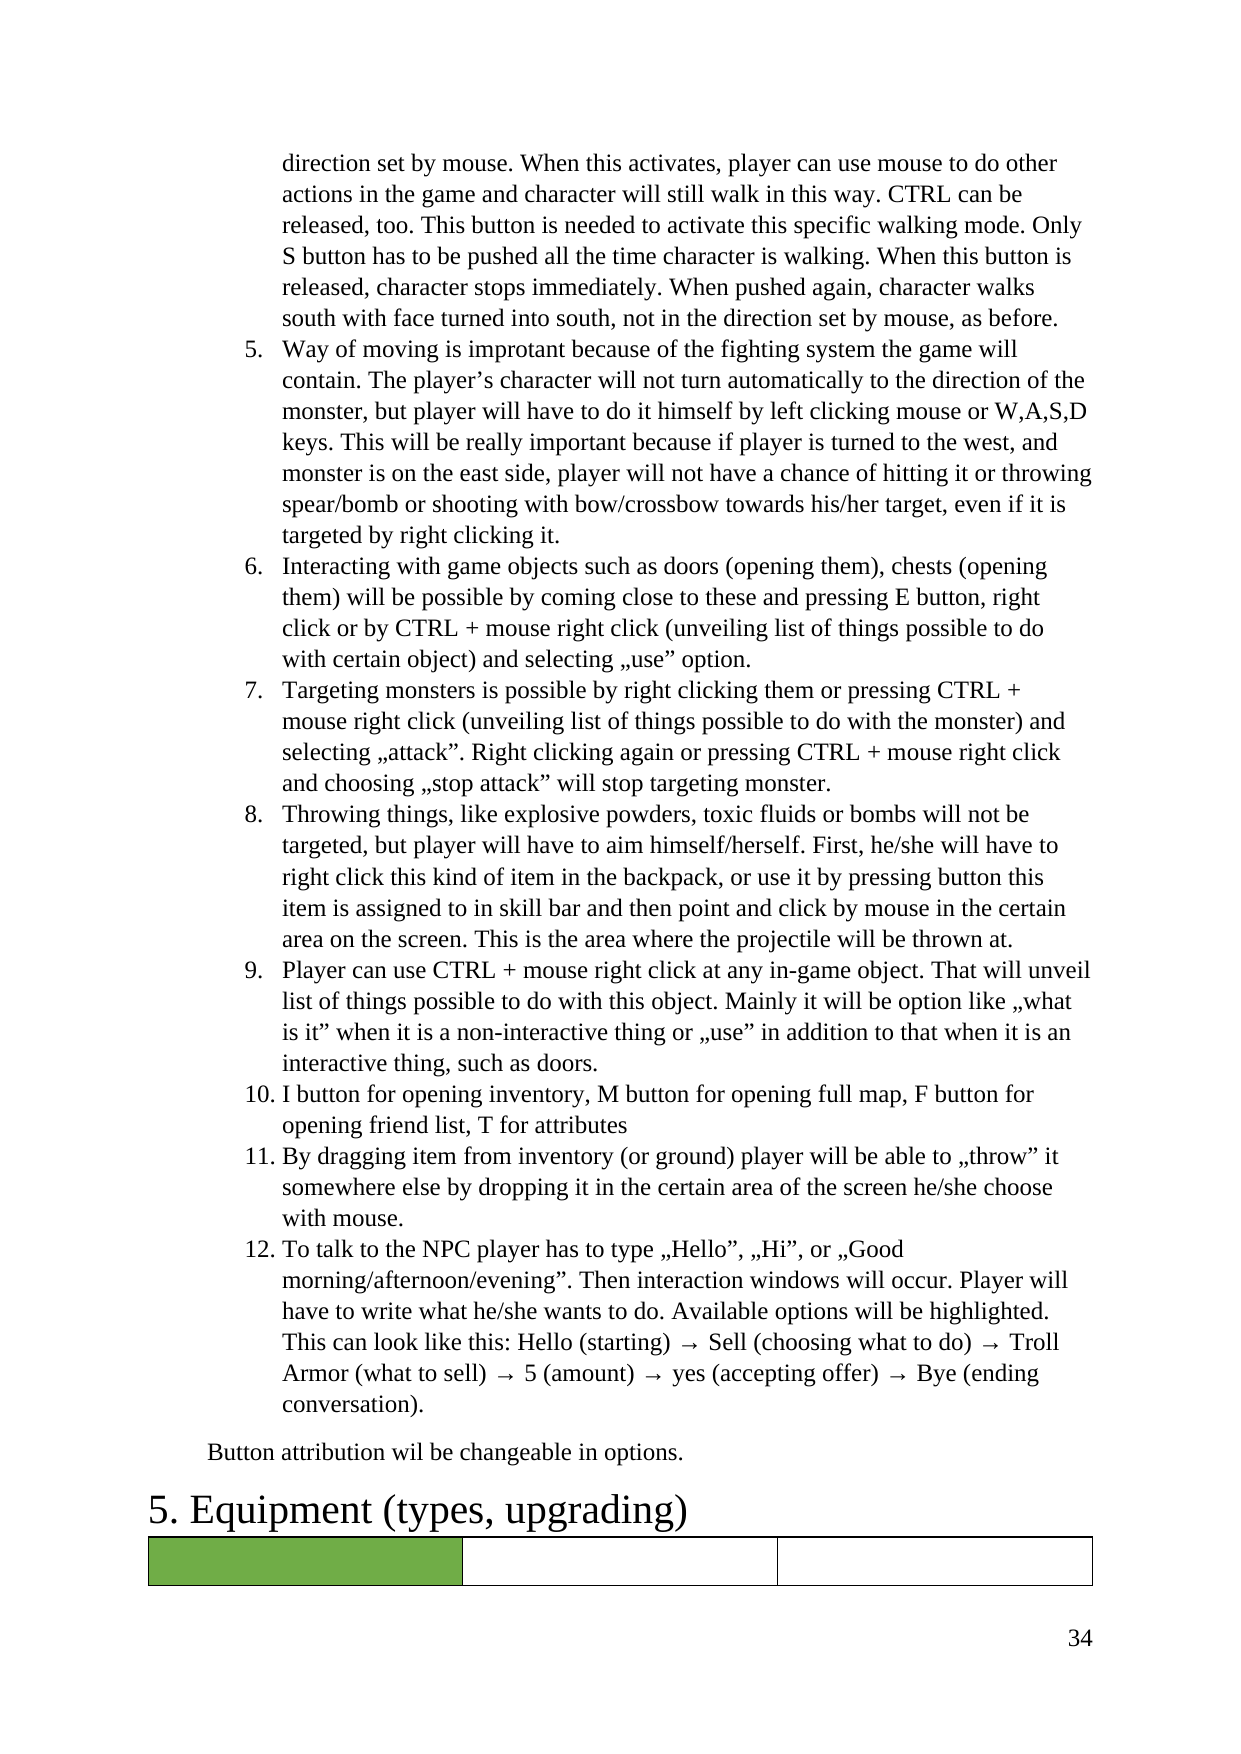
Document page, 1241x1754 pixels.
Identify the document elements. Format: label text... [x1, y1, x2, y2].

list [244, 148, 1092, 332]
list Player can use CTRL + mouse right click at any in-game object. That will unveil list of things possible to do with this object. Mainly it will be option like „what is it” when it is a non-interactive thing or „use” in addition to that when it is an interactive thing, such as doors. [244, 955, 1092, 1077]
list By dragging item from inventory (or ground) player will be able to „throw” it somewhere else by dropping it in the certain area of the screen he/she choose with mouse. [244, 1141, 1092, 1232]
subtitle 5. Equipment (types, upgrading) [148, 1485, 1092, 1533]
list Targeting monsters is possible by right clicking them or pressing CTRL + mouse right click (unveiling list of things possible to do with the monster) and selecting „attack”. Right clicking again or pressing CTRL + mouse right click and choosing „stop attack” will stop targeting monster. [244, 675, 1092, 797]
table_header [463, 1538, 777, 1585]
list Way of moving is improtant because of the fighting system the game will contain. The player’s character will not turn automatically to the direction of the monster, but player will have to do it himself by left clicking mouse or W,A,S,D keys. This will be really important because if player is turned to the west, and monster is on the east side, player will not have a chance of hitting it or throwing spear/bomb or shooting with bow/crossbow towards his/her target, even if it is targeted by right clicking it. [244, 334, 1092, 549]
table_header [149, 1538, 462, 1585]
table_header [778, 1538, 1092, 1585]
list I button for opening inventory, M button for opening full map, F button for opening friend list, T for attributes [244, 1079, 1092, 1139]
list Throwing things, like explosive powders, toxic fluids or bombs will not be targeted, but player will have to aim himself/herself. First, he/she will have to right click this kind of item in the backpack, or use it by pressing button this item is assigned to in skill bar and then point and click by mouse in the certain area on the screen. This is the area where the projectile will be thrown at. [244, 799, 1092, 952]
list Interacting with game objects such as doors (opening them), chests (opening them) will be possible by coming close to these and pressing E button, right click or by CTRL + mouse right click (unveiling list of things possible to do with certain object) and selecting „use” option. [244, 551, 1092, 673]
text Button attribution wil be changeable in options. [148, 1437, 1092, 1466]
list To talk to the NPC player has to type „Hello”, „Hi”, or „Good morning/afternoon/evening”. Then interaction windows will occur. Player will have to write what he/she wants to do. Available options will be highlighted. This can look like this: Hello (starting) → Sell (choosing what to do) → Troll Armor (what to sell) → 5 (amount) → yes (accepting offer) → Bye (ending conversation). [244, 1234, 1092, 1418]
